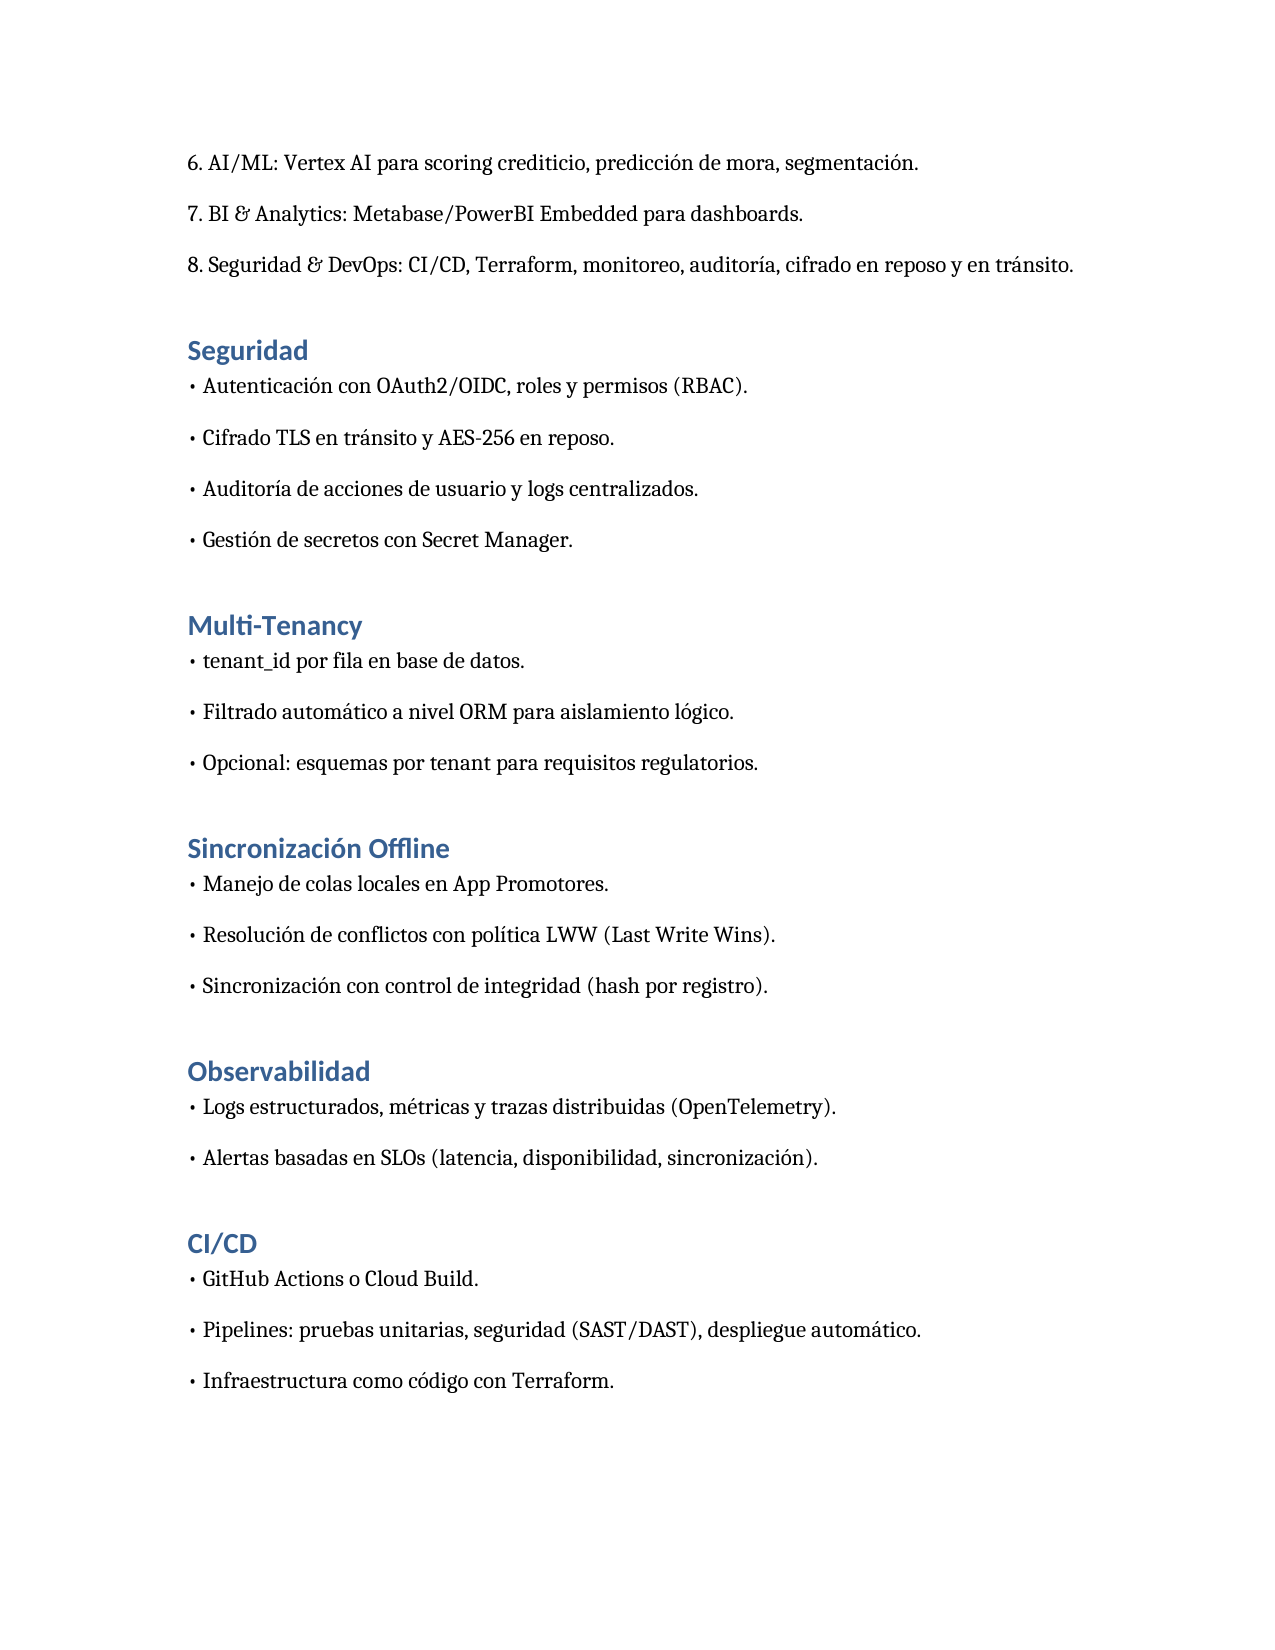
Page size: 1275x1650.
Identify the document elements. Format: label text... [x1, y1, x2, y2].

text • Infraestructura como código con Terraform. [187, 1368, 1087, 1394]
subtitle Seguridad [187, 332, 1087, 368]
subtitle Observabilidad [187, 1053, 1087, 1089]
text 7. BI & Analytics: Metabase/PowerBI Embedded para dashboards. [187, 201, 1087, 227]
text • Autenticación con OAuth2/OIDC, roles y permisos (RBAC). [187, 373, 1087, 399]
text • Opcional: esquemas por tenant para requisitos regulatorios. [187, 749, 1087, 776]
text • Filtrado automático a nivel ORM para aislamiento lógico. [187, 698, 1087, 725]
text • Logs estructurados, métricas y trazas distribuidas (OpenTelemetry). [187, 1094, 1087, 1120]
text • tenant_id por fila en base de datos. [187, 647, 1087, 674]
text 6. AI/ML: Vertex AI para scoring crediticio, predicción de mora, segmentación. [187, 150, 1087, 176]
text 8. Seguridad & DevOps: CI/CD, Terraform, monitoreo, auditoría, cifrado en reposo y en tránsito. [187, 252, 1087, 278]
subtitle Sincronización Offline [187, 830, 1087, 865]
text • Pipelines: pruebas unitarias, seguridad (SAST/DAST), despliegue automático. [187, 1317, 1087, 1343]
text • Gestión de secretos con Secret Manager. [187, 526, 1087, 553]
text • Sincronización con control de integridad (hash por registro). [187, 973, 1087, 999]
text • Alertas basadas en SLOs (latencia, disponibilidad, sincronización). [187, 1145, 1087, 1171]
text • Manejo de colas locales en App Promotores. [187, 871, 1087, 897]
text • Auditoría de acciones de usuario y logs centralizados. [187, 475, 1087, 502]
subtitle Multi-Tenancy [187, 607, 1087, 642]
text • Resolución de conflictos con política LWW (Last Write Wins). [187, 922, 1087, 948]
text • GitHub Actions o Cloud Build. [187, 1266, 1087, 1292]
text • Cifrado TLS en tránsito y AES-256 en reposo. [187, 424, 1087, 451]
subtitle CI/CD [187, 1225, 1087, 1261]
